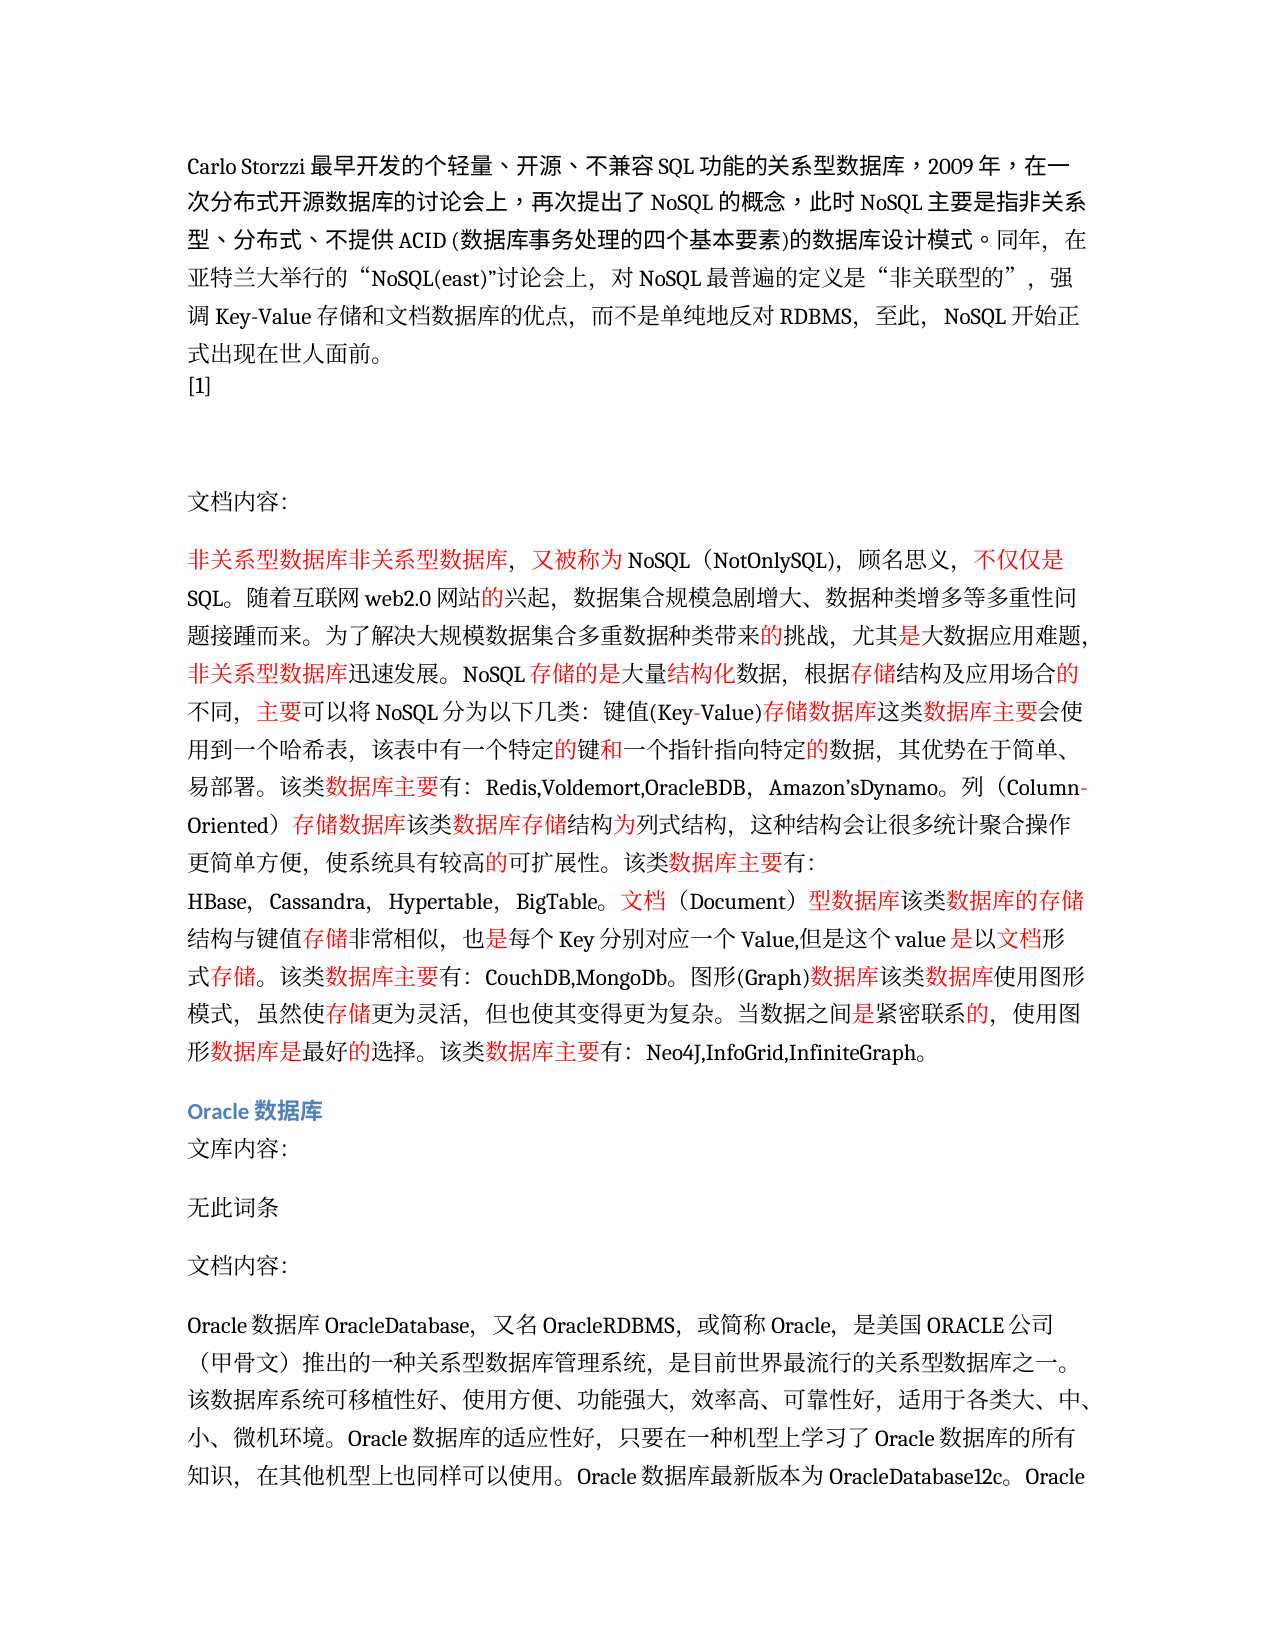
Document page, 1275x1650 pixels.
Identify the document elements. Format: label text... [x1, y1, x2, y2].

text 文档内容： [187, 1248, 1087, 1281]
text 文库内容： [187, 1131, 1087, 1164]
text 非关系型数据库非关系型数据库，又被称为NoSQL（NotOnlySQL)，顾名思义，不仅仅是SQL。随着互联网web2.0网站的兴起，数据集合规模急剧增大、数据种类增多等多重性问题接踵而来。为了解决大规模数据集合多重数据种类带来的挑战，尤其是大数据应用难题，非关系型数据库迅速发展。NoSQL存储的是大量结构化数据，根据存储结构及应用场合的不同，主要可以将NoSQL分为以下几类：键值(Key-Value)存储数据库这类数据库主要会使用到一个哈希表，该表中有一个特定的键和一个指针指向特定的数据，其优势在于简单、易部署。该类数据库主要有：Redis,Voldemort,OracleBDB，Amazon’sDynamo。列（Column-Oriented）存储数据库该类数据库存储结构为列式结构，这种结构会让很多统计聚合操作更简单方便，使系统具有较高的可扩展性。该类数据库主要有：HBase，Cassandra，Hypertable，BigTable。文档（Document）型数据库该类数据库的存储结构与键值存储非常相似，也是每个Key分别对应一个Value,但是这个value是以文档形式存储。该类数据库主要有：CouchDB,MongoDb。图形(Graph)数据库该类数据库使用图形模式，虽然使存储更为灵活，但也使其变得更为复杂。当数据之间是紧密联系的，使用图形数据库是最好的选择。该类数据库主要有：Neo4J,InfoGrid,InfiniteGraph。 [187, 543, 1087, 1067]
text 无此词条 [187, 1189, 1087, 1222]
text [187, 1307, 1087, 1491]
subtitle Oracle 数据库 [187, 1093, 1087, 1126]
text 文档内容： [187, 484, 1087, 517]
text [187, 150, 1087, 459]
